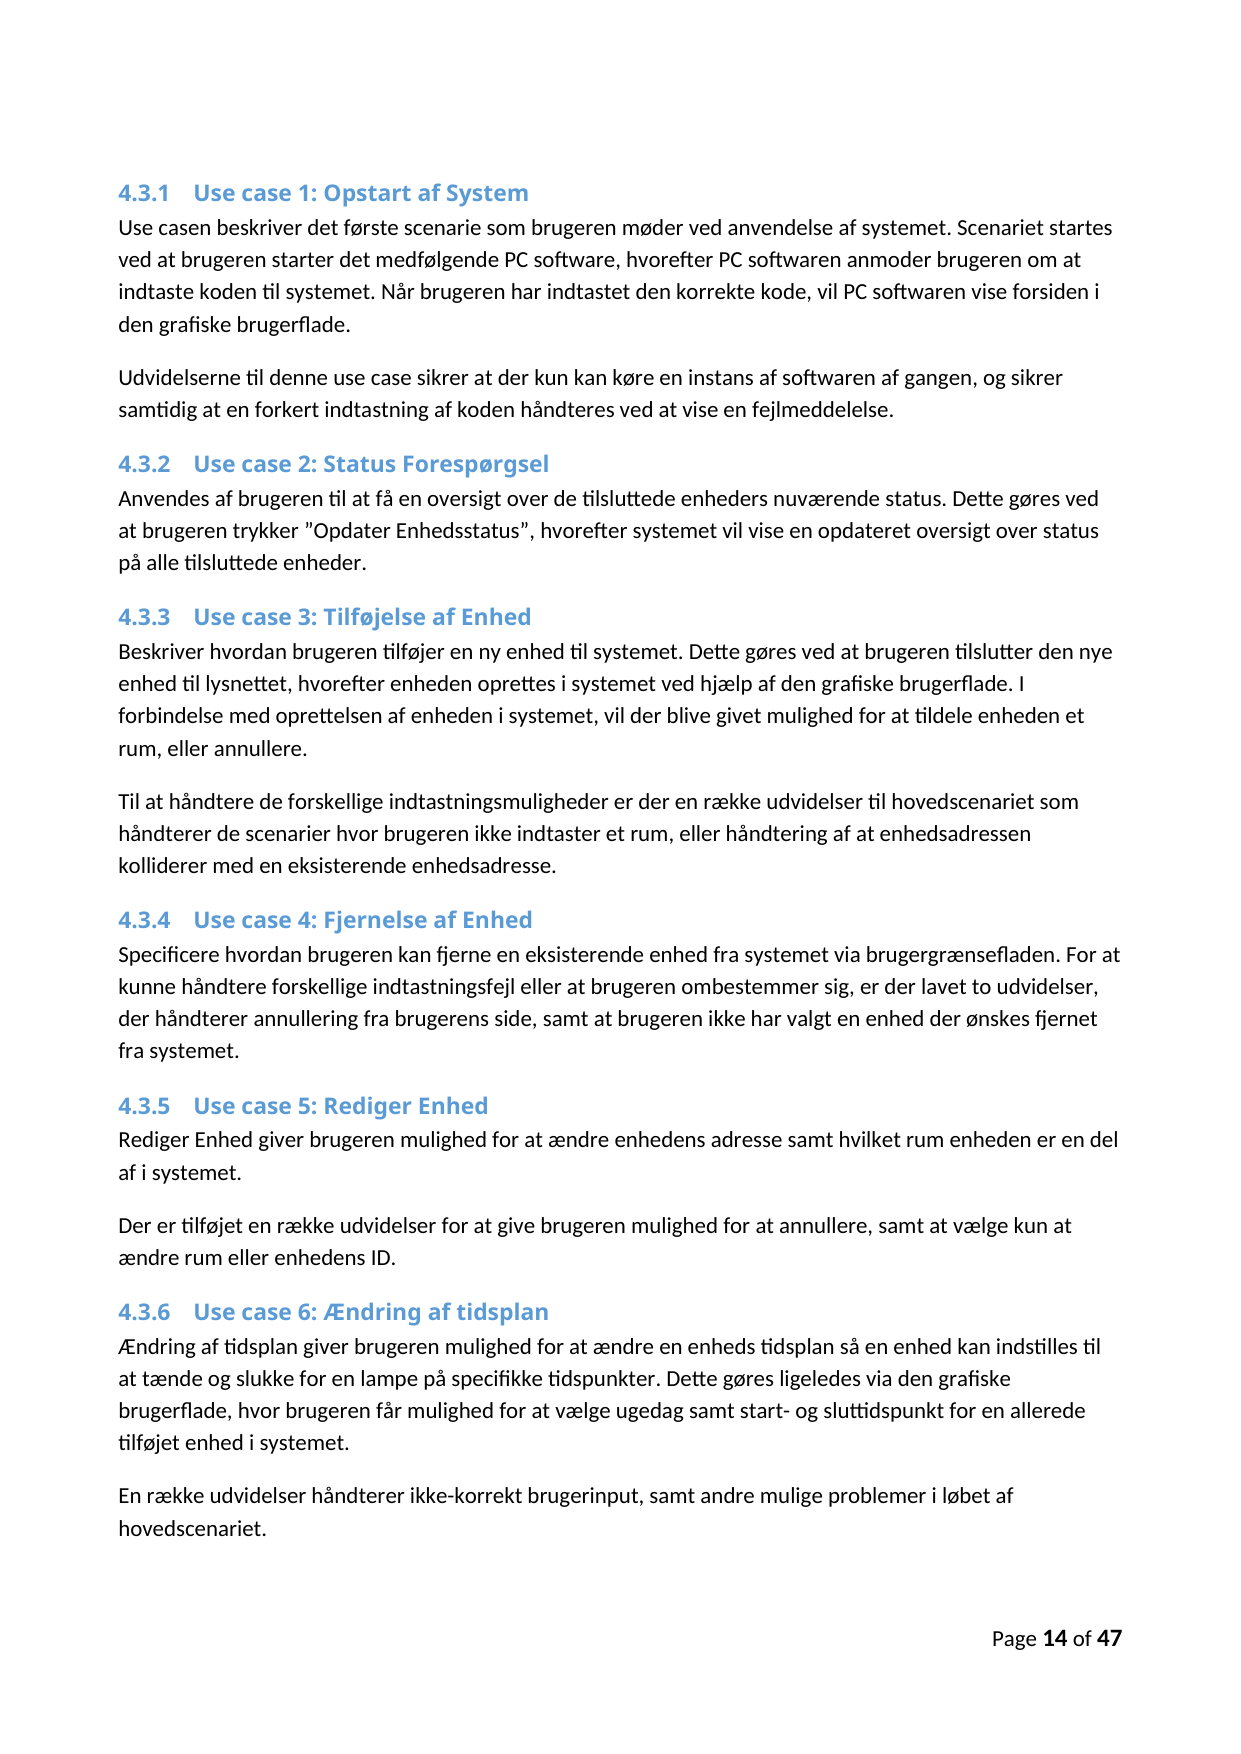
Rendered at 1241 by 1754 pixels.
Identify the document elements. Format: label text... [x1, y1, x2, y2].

text Rediger Enhed giver brugeren mulighed for at ændre enhedens adresse samt hvilket rum enheden er en del af i systemet. [118, 1126, 1122, 1186]
text Til at håndtere de forskellige indtastningsmuligheder er der en række udvidelser til hovedscenariet som håndterer de scenarier hvor brugeren ikke indtaster et rum, eller håndtering af at enhedsadressen kolliderer med en eksisterende enhedsadresse. [118, 787, 1122, 879]
text Use casen beskriver det første scenarie som brugeren møder ved anvendelse af systemet. Scenariet startes ved at brugeren starter det medfølgende PC software, hvorefter PC softwaren anmoder brugeren om at indtaste koden til systemet. Når brugeren har indtastet den korrekte kode, vil PC softwaren vise forsiden i den grafiske brugerflade. [118, 213, 1122, 338]
text Beskriver hvordan brugeren tilføjer en ny enhed til systemet. Dette gøres ved at brugeren tilslutter den nye enhed til lysnettet, hvorefter enheden oprettes i systemet ved hjælp af den grafiske brugerflade. I forbindelse med oprettelsen af enheden i systemet, vil der blive givet mulighed for at tildele enheden et rum, eller annullere. [118, 637, 1122, 762]
subtitle Use case 5: Rediger Enhed [118, 1090, 1122, 1121]
text Anvendes af brugeren til at få en oversigt over de tilsluttede enheders nuværende status. Dette gøres ved at brugeren trykker ”Opdater Enhedsstatus”, hvorefter systemet vil vise en opdateret oversigt over status på alle tilsluttede enheder. [118, 484, 1122, 576]
text Ændring af tidsplan giver brugeren mulighed for at ændre en enheds tidsplan så en enhed kan indstilles til at tænde og slukke for en lampe på specifikke tidspunkter. Dette gøres ligeledes via den grafiske brugerflade, hvor brugeren får mulighed for at vælge ugedag samt start- og sluttidspunkt for en allerede tilføjet enhed i systemet. [118, 1332, 1122, 1457]
subtitle Use case 6: Ændring af tidsplan [118, 1296, 1122, 1327]
subtitle Use case 1: Opstart af System [118, 177, 1122, 208]
text Der er tilføjet en række udvidelser for at give brugeren mulighed for at annullere, samt at vælge kun at ændre rum eller enhedens ID. [118, 1211, 1122, 1271]
subtitle Use case 3: Tilføjelse af Enhed [118, 601, 1122, 632]
subtitle Use case 4: Fjernelse af Enhed [118, 904, 1122, 935]
text Specificere hvordan brugeren kan fjerne en eksisterende enhed fra systemet via brugergrænsefladen. For at kunne håndtere forskellige indtastningsfejl eller at brugeren ombestemmer sig, er der lavet to udvidelser, der håndterer annullering fra brugerens side, samt at brugeren ikke har valgt en enhed der ønskes fjernet fra systemet. [118, 940, 1122, 1065]
text En række udvidelser håndterer ikke-korrekt brugerinput, samt andre mulige problemer i løbet af hovedscenariet. [118, 1482, 1122, 1542]
subtitle Use case 2: Status Forespørgsel [118, 448, 1122, 479]
text Udvidelserne til denne use case sikrer at der kun kan køre en instans af softwaren af gangen, og sikrer samtidig at en forkert indtastning af koden håndteres ved at vise en fejlmeddelelse. [118, 363, 1122, 423]
